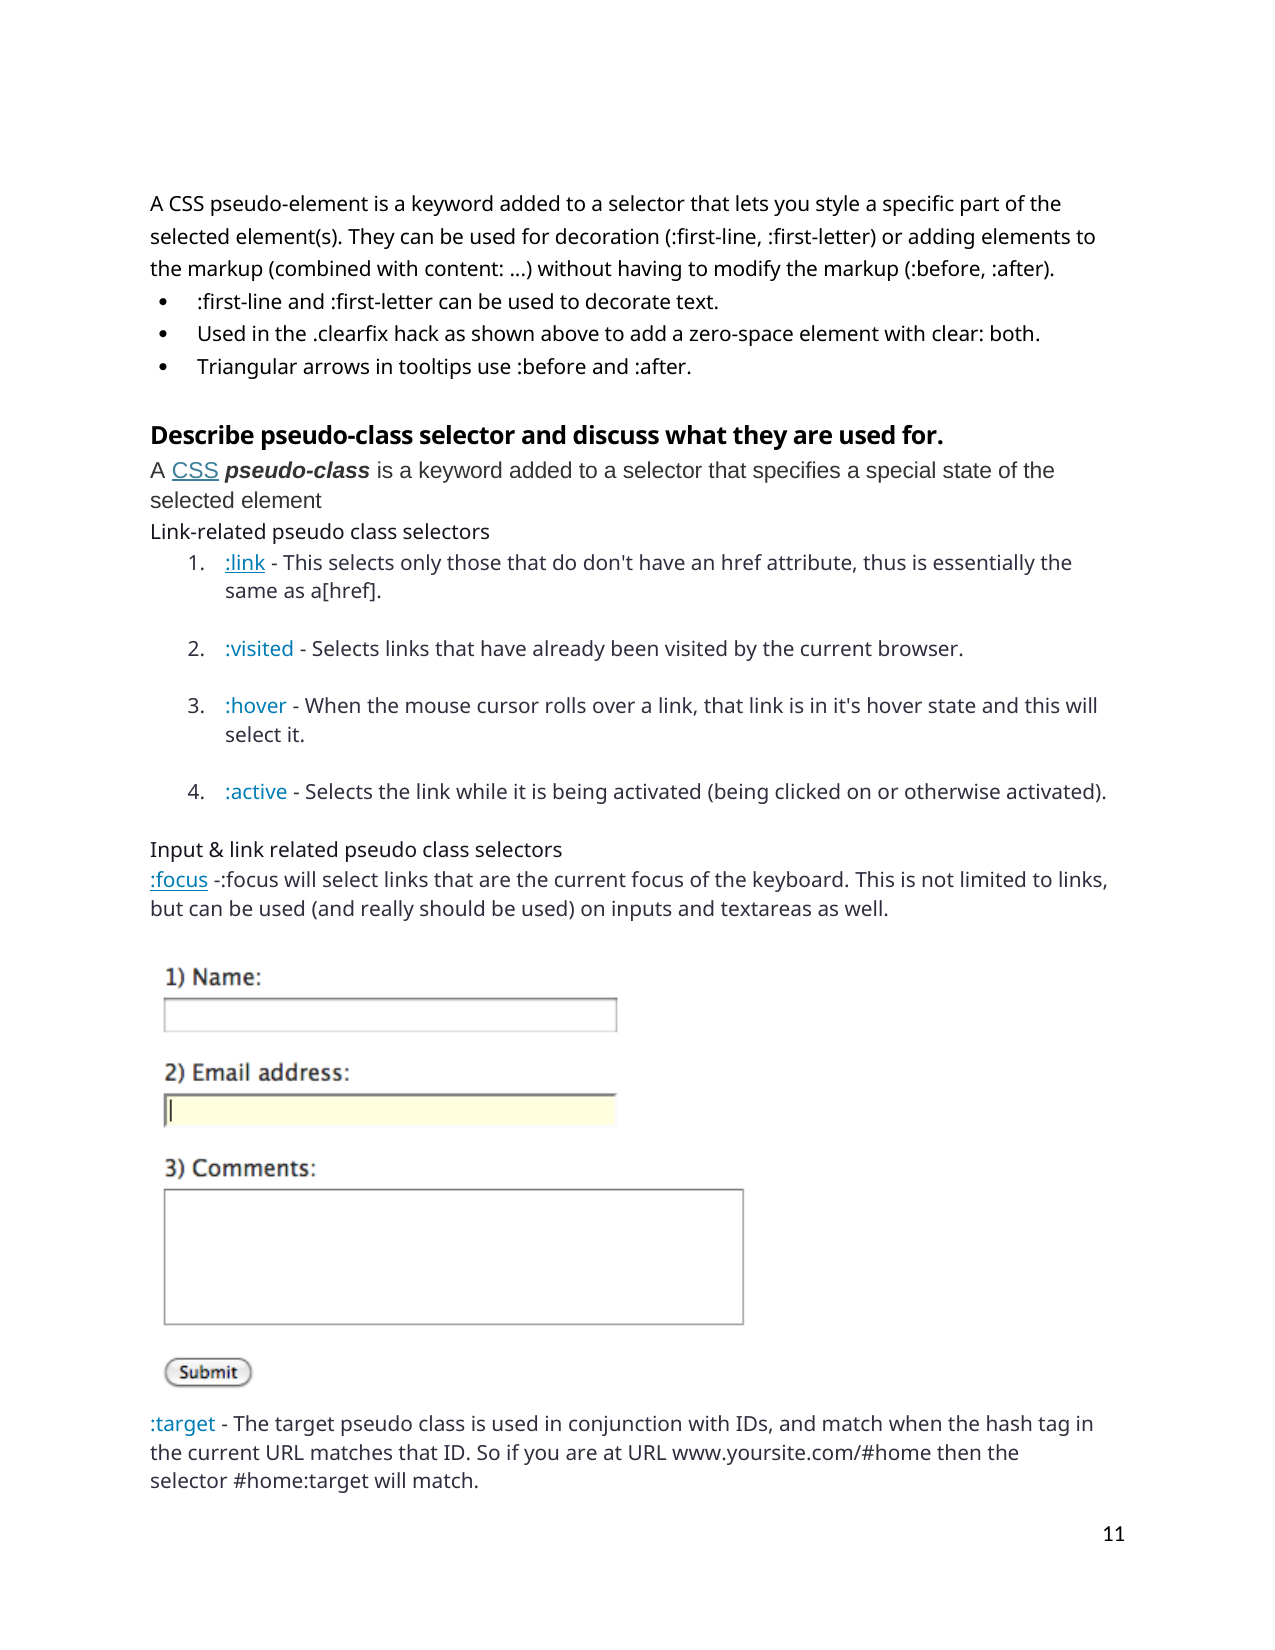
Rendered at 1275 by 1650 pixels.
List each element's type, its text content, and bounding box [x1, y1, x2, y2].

list :hover - When the mouse cursor rolls over a link, that link is in it's hover state and this will select it. [187, 691, 1125, 748]
list Used in the .clearfix hack as shown above to add a zero-space element with clear: both. [159, 319, 1125, 348]
list :link - This selects only those that do don't have an href attribute, thus is essentially the same as a[href]. [187, 548, 1125, 604]
list :visited - Selects links that have already been visited by the current browser. [187, 634, 1125, 662]
subtitle Link-related pseudo class selectors [150, 517, 1125, 545]
list :first-line and :first-letter can be used to decorate text. [159, 287, 1125, 315]
list Triangular arrows in tooltips use :before and :after. [159, 352, 1125, 381]
text :focus -:focus will select links that are the current focus of the keyboard. This is not limited to links, but can be used (and really should be used) on inputs and textareas as well. [150, 866, 1125, 922]
text A CSS pseudo-element is a keyword added to a selector that lets you style a specific part of the selected element(s). They can be used for decoration (:first-line, :first-letter) or adding elements to the markup (combined with content: ...) without having to modify the markup (:before, :after). [150, 189, 1125, 283]
text A CSS pseudo-class is a keyword added to a selector that specifies a special state of the selected element [150, 457, 1125, 513]
subtitle Describe pseudo-class selector and discuss what they are used for. [150, 417, 1125, 451]
picture [150, 951, 763, 1410]
text :target - The target pseudo class is used in conjunction with IDs, and match when the hash tag in the current URL matches that ID. So if you are at URL www.yoursite.com/#home then the selector #home:target will match. [150, 1409, 1125, 1495]
list :active - Selects the link while it is being activated (being clicked on or otherwise activated). [187, 777, 1125, 806]
subtitle Input & link related pseudo class selectors [150, 835, 1125, 863]
